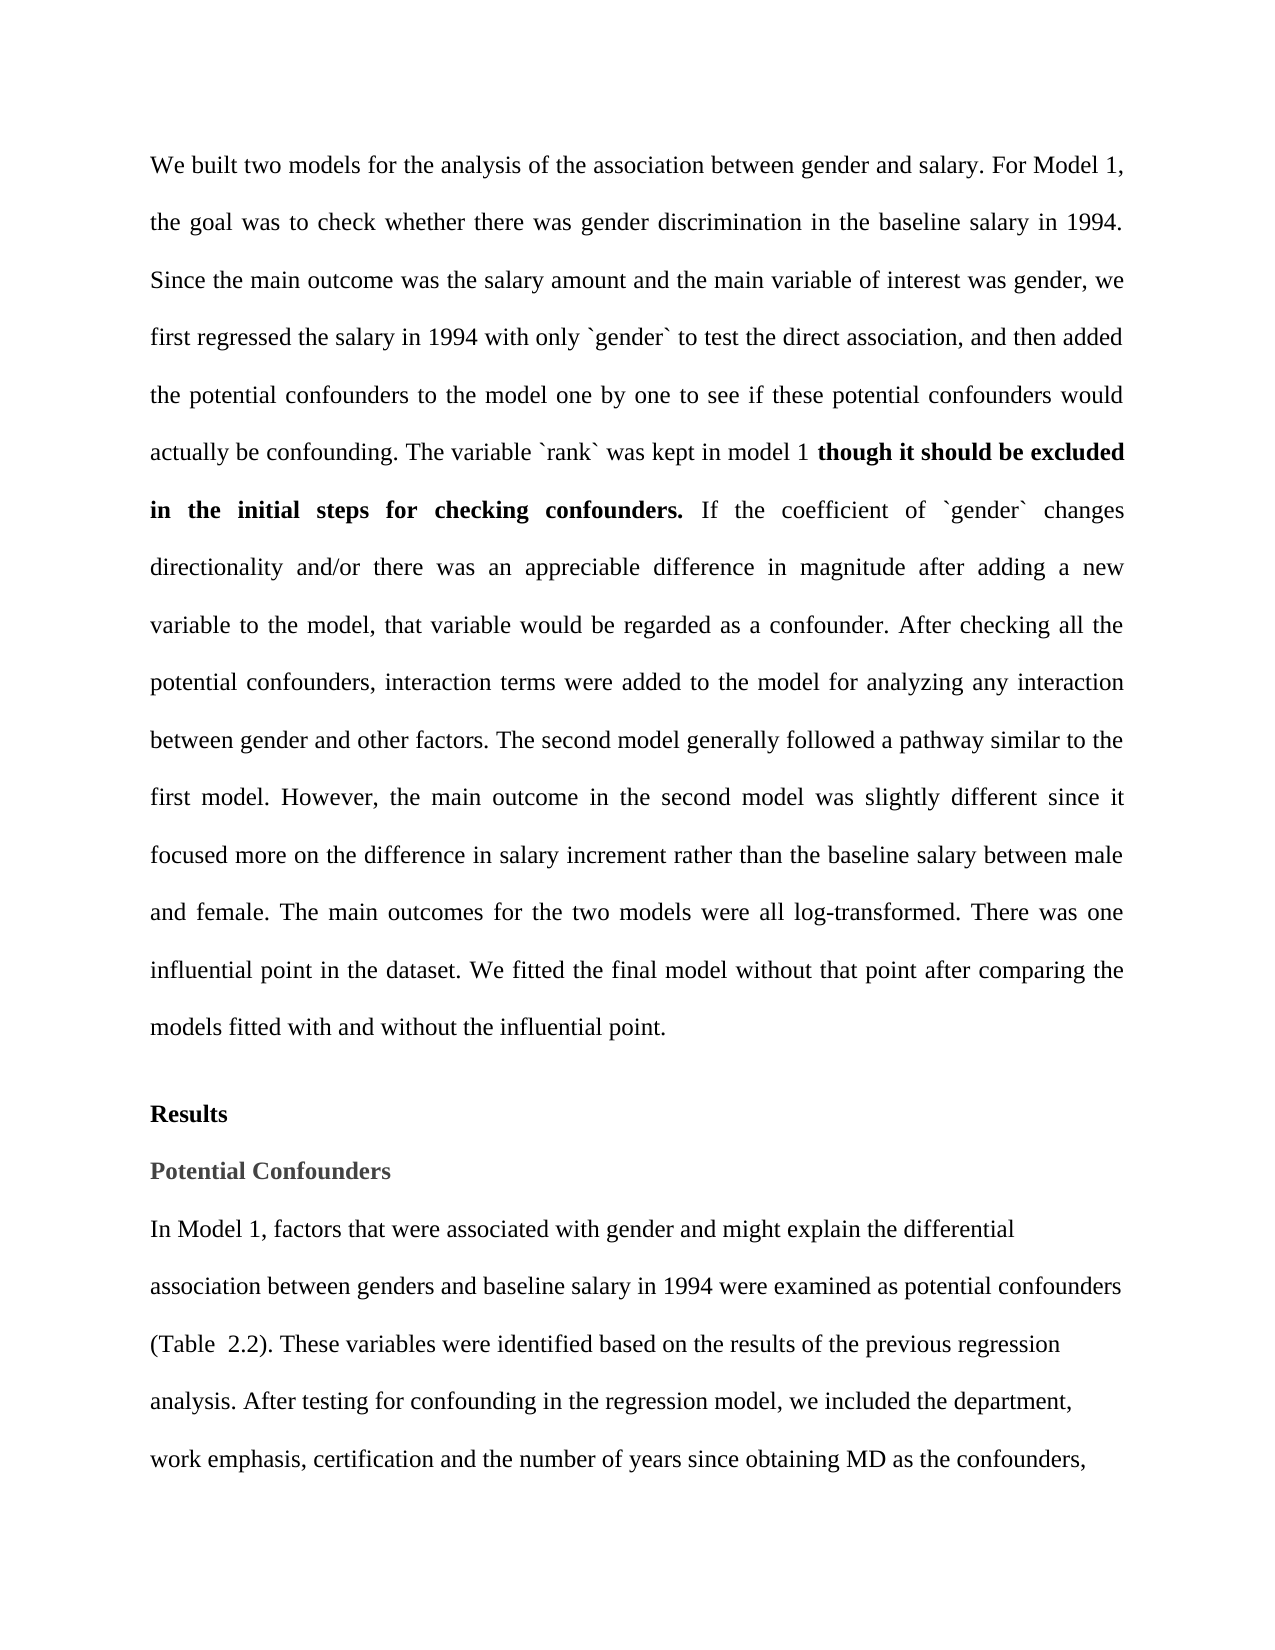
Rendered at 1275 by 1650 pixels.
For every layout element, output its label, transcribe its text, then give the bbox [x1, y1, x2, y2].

text We built two models for the analysis of the association between gender and salary. For Model 1, the goal was to check whether there was gender discrimination in the baseline salary in 1994. Since the main outcome was the salary amount and the main variable of interest was gender, we first regressed the salary in 1994 with only `gender` to test the direct association, and then added the potential confounders to the model one by one to see if these potential confounders would actually be confounding. The variable `rank` was kept in model 1 though it should be excluded in the initial steps for checking confounders. If the coefficient of `gender` changes directionality and/or there was an appreciable difference in magnitude after adding a new variable to the model, that variable would be regarded as a confounder. After checking all the potential confounders, interaction terms were added to the model for analyzing any interaction between gender and other factors. The second model generally followed a pathway similar to the first model. However, the main outcome in the second model was slightly different since it focused more on the difference in salary increment rather than the baseline salary between male and female. The main outcomes for the two models were all log-transformed. There was one influential point in the dataset. We fitted the final model without that point after comparing the models fitted with and without the influential point. [150, 150, 1125, 1041]
text Potential Confounders [150, 1156, 1125, 1185]
text Results [150, 1099, 1125, 1127]
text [150, 1214, 1125, 1472]
